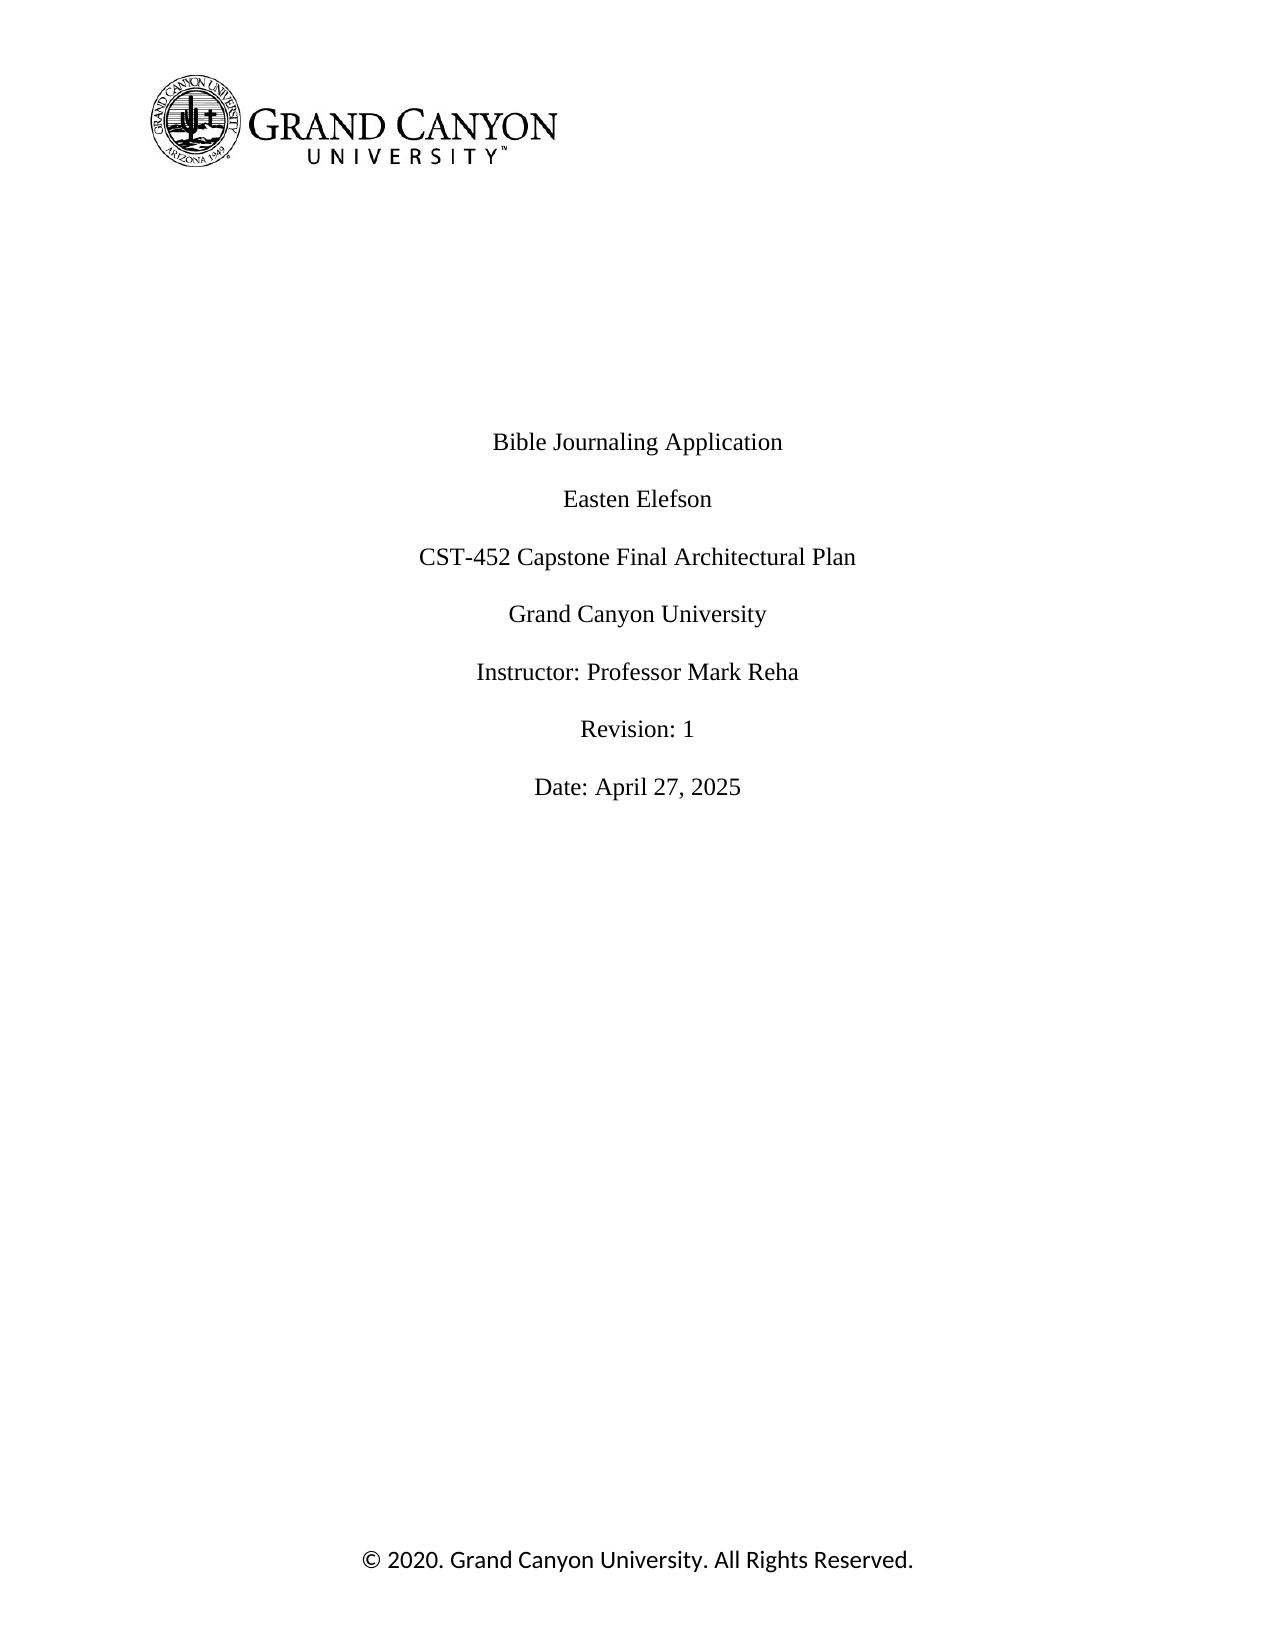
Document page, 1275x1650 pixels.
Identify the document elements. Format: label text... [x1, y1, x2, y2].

picture [150, 75, 558, 167]
text Bible Journaling Application [150, 427, 1125, 455]
text Date: April 27, 2025 [150, 772, 1125, 800]
text Revision: 1 [150, 714, 1125, 743]
text CST-452 Capstone Final Architectural Plan [150, 542, 1125, 570]
text Grand Canyon University [150, 599, 1125, 628]
text Instructor: Professor Mark Reha [150, 657, 1125, 685]
text Easten Elefson [150, 484, 1125, 513]
